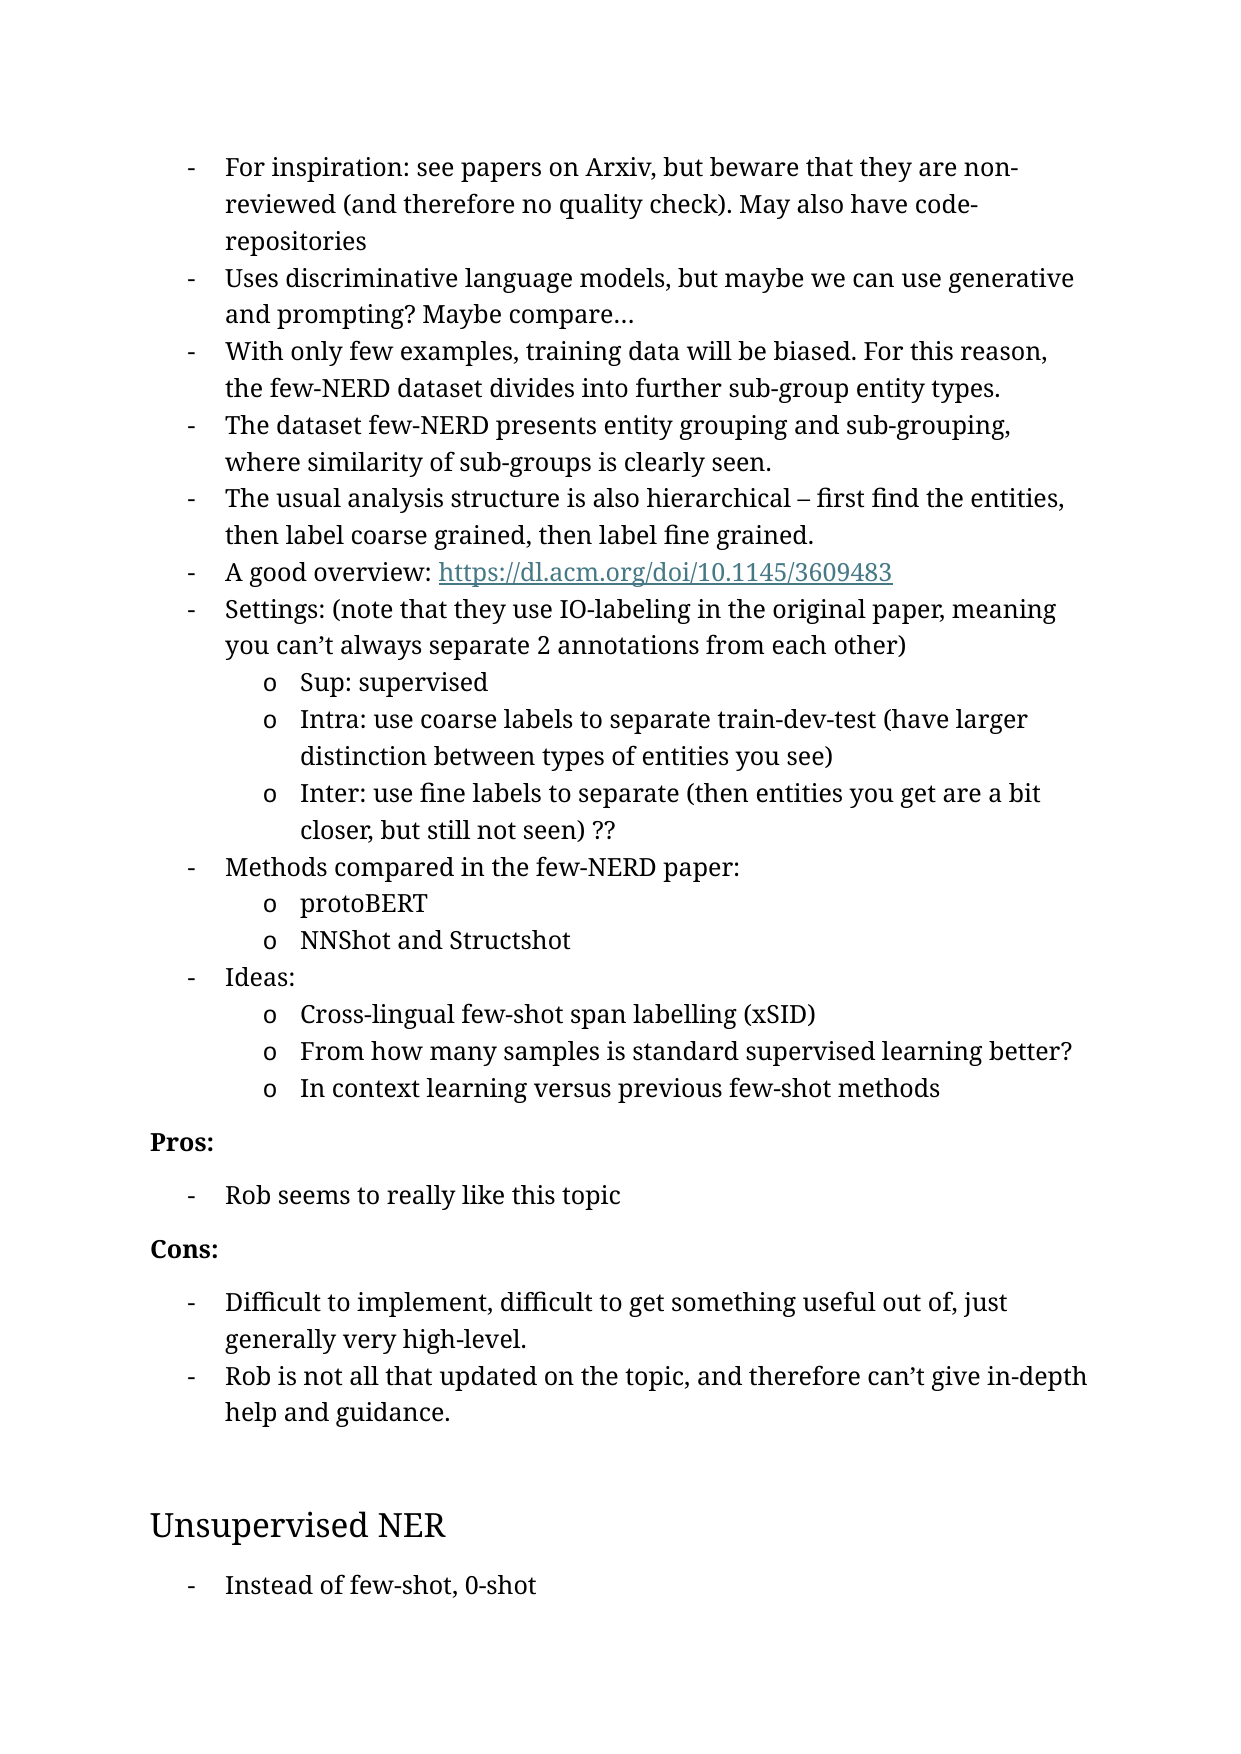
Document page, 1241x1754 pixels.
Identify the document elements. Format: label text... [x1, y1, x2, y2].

list Rob is not all that updated on the topic, and therefore can’t give in-depth help and guidance. [187, 1358, 1090, 1429]
list Uses discriminative language models, but maybe we can use generative and prompting? Maybe compare… [187, 260, 1090, 331]
text Cons: [150, 1231, 1090, 1265]
list Cross-lingual few-shot span labelling (xSID) [262, 997, 1090, 1031]
list Intra: use coarse labels to separate train-dev-test (have larger distinction between types of entities you see) [262, 702, 1090, 773]
list A good overview: https://dl.acm.org/doi/10.1145/3609483 [187, 554, 1090, 588]
list protoBERT [262, 886, 1090, 920]
list From how many samples is standard supervised learning better? [262, 1034, 1090, 1068]
list Instead of few-shot, 0-shot [187, 1567, 1090, 1602]
list Sup: supervised [262, 665, 1090, 699]
list Rob seems to really like this topic [187, 1178, 1090, 1212]
list With only few examples, training data will be biased. For this reason, the few-NERD dataset divides into further sub-group entity types. [187, 334, 1090, 405]
list Settings: (note that they use IO-labeling in the original paper, meaning you can’t always separate 2 annotations from each other) [187, 591, 1090, 662]
list Ideas: [187, 960, 1090, 994]
list Inter: use fine labels to separate (then entities you get are a bit closer, but still not seen) ?? [262, 776, 1090, 847]
list In context learning versus previous few-shot methods [262, 1071, 1090, 1105]
text Unsupervised NER [150, 1502, 1090, 1547]
list For inspiration: see papers on Arxiv, but beware that they are non-reviewed (and therefore no quality check). May also have code-repositories [187, 150, 1090, 258]
list Difficult to implement, difficult to get something useful out of, just generally very high-level. [187, 1285, 1090, 1356]
list The dataset few-NERD presents entity grouping and sub-grouping, where similarity of sub-groups is clearly seen. [187, 407, 1090, 478]
text Pros: [150, 1124, 1090, 1158]
list The usual analysis structure is also hierarchical – first find the entities, then label coarse grained, then label fine grained. [187, 481, 1090, 552]
list NNShot and Structshot [262, 923, 1090, 957]
list Methods compared in the few-NERD paper: [187, 849, 1090, 883]
